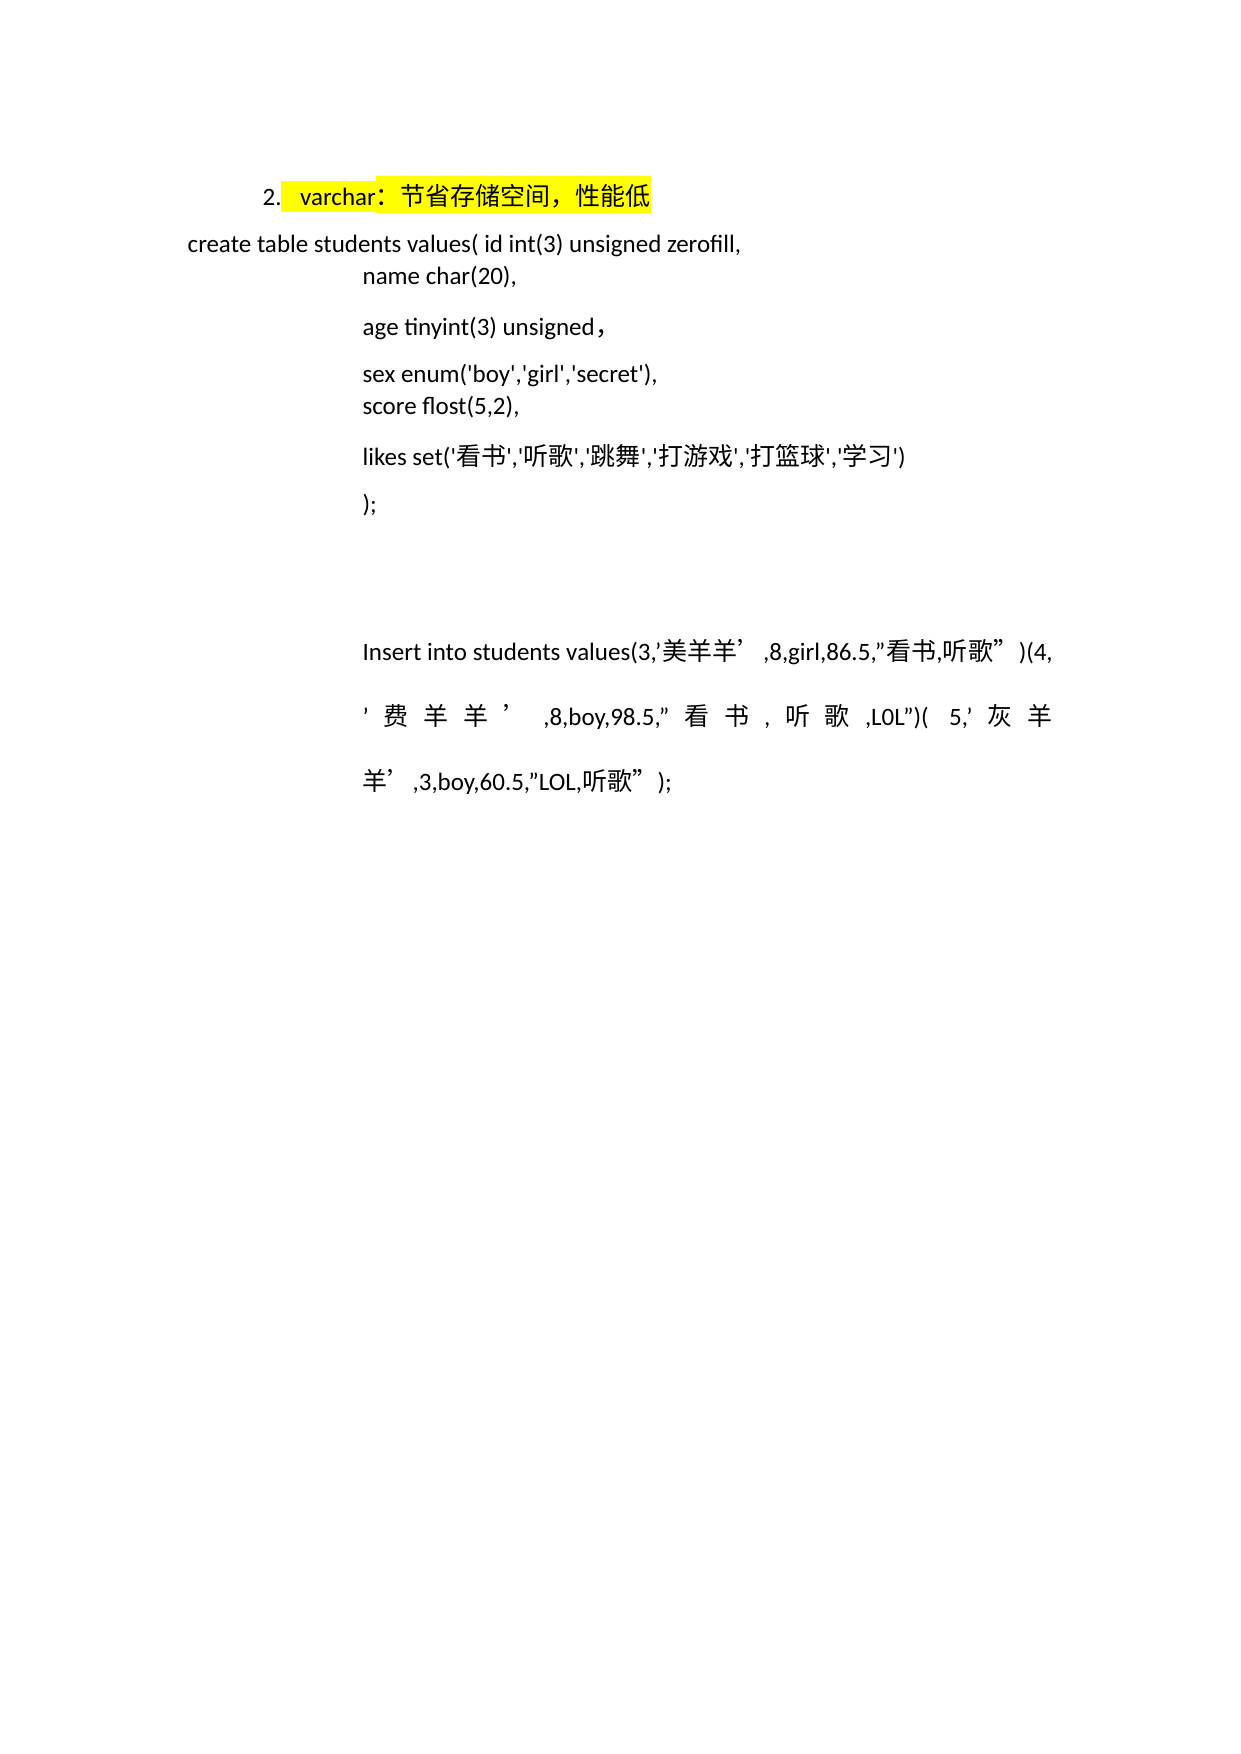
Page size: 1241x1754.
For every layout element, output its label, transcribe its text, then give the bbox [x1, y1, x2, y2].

text sex enum('boy','girl','secret'), [362, 357, 1053, 389]
text Insert into students values(3,’美羊羊’,8,girl,86.5,”看书,听歌”)(4, ’费羊羊’,8,boy,98.5,”看书,听歌,L0L”)( 5,’灰羊羊’,3,boy,60.5,”LOL,听歌”); [362, 617, 1053, 812]
text likes set('看书','听歌','跳舞','打游戏','打篮球','学习') [362, 422, 1053, 487]
text score flost(5,2), [362, 389, 1053, 422]
text name char(20), [362, 259, 1053, 292]
text age tinyint(3) unsigned， [362, 292, 1053, 357]
text ); [362, 487, 1053, 519]
text create table students values( id int(3) unsigned zerofill, [187, 227, 1053, 259]
list varchar：节省存储空间，性能低 [262, 162, 1053, 227]
